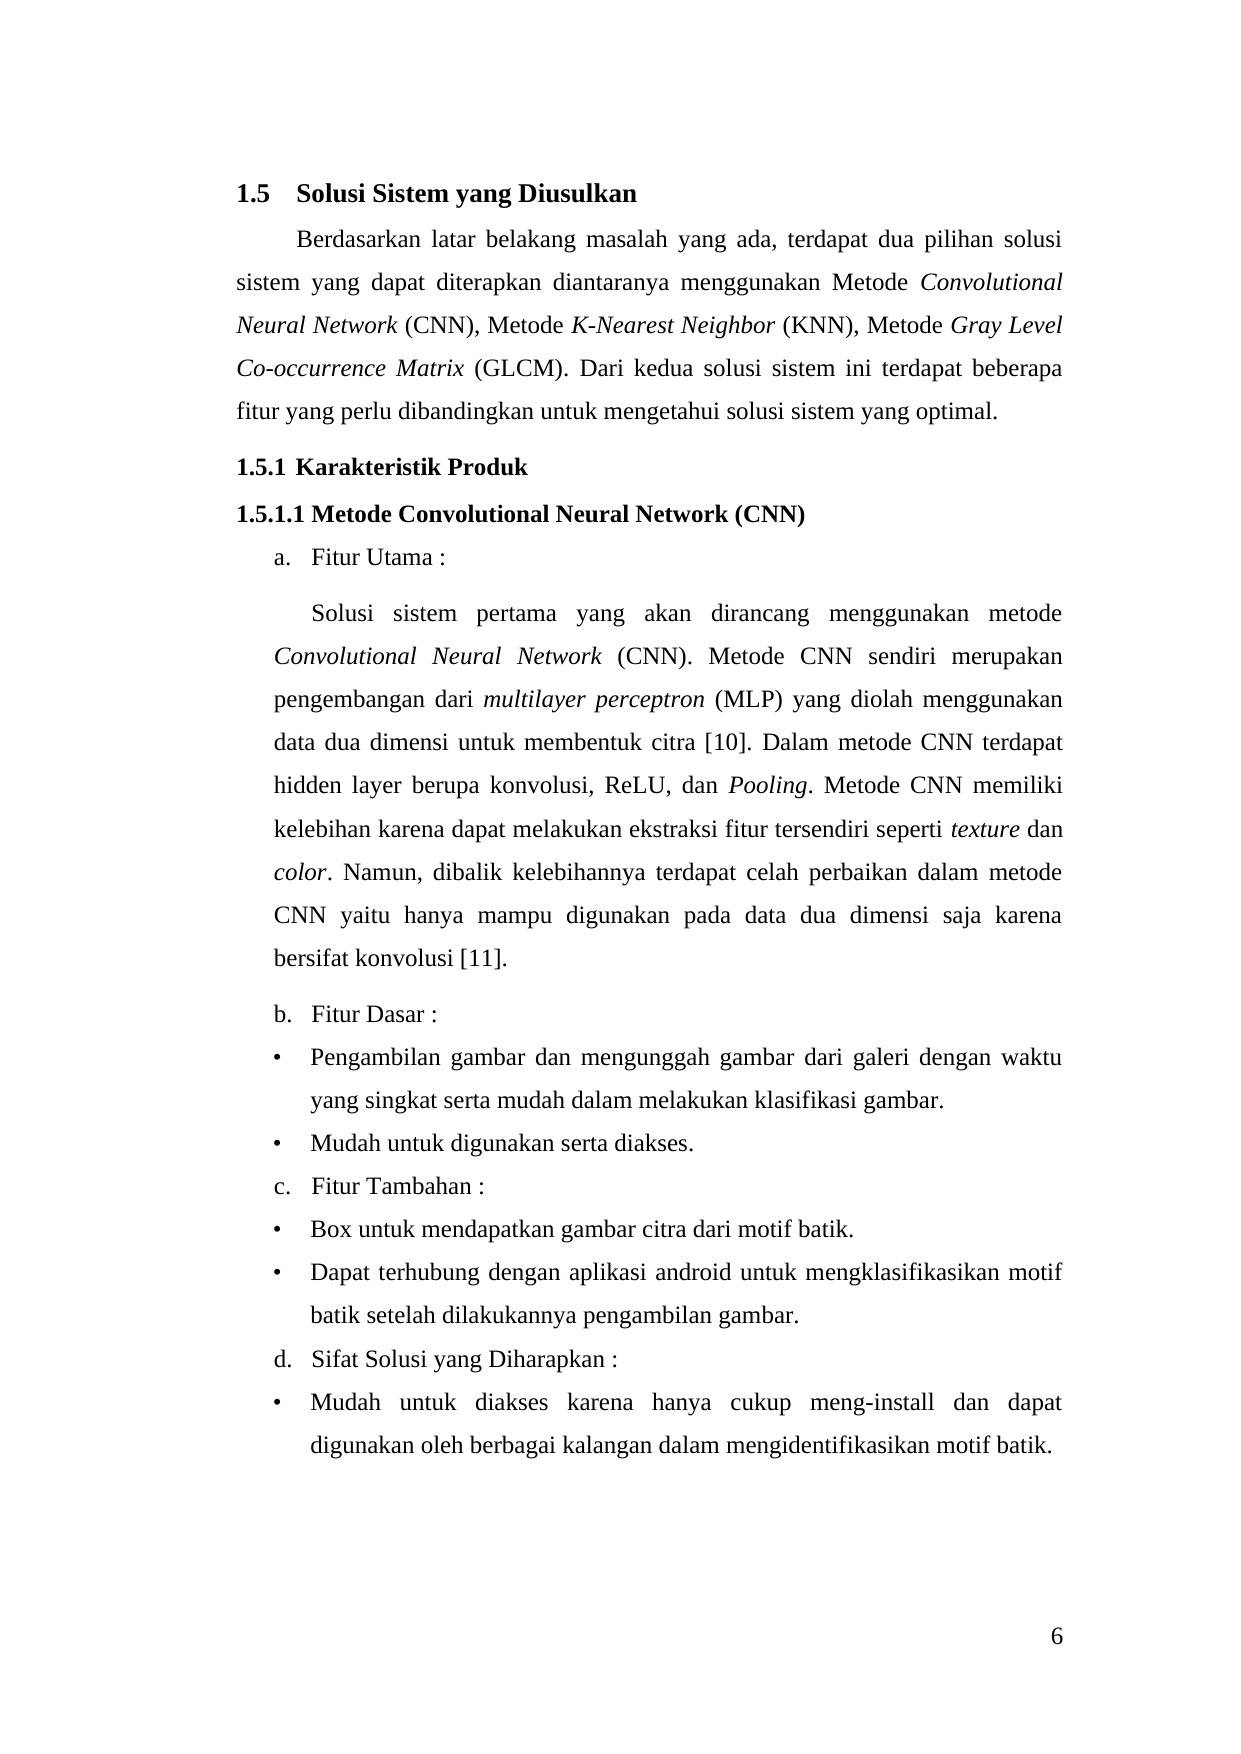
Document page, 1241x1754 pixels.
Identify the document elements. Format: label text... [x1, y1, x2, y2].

list Sifat Solusi yang Diharapkan : [274, 1344, 1063, 1372]
list Dapat terhubung dengan aplikasi android untuk mengklasifikasikan motif batik setelah dilakukannya pengambilan gambar. [273, 1257, 1063, 1329]
text Solusi sistem pertama yang akan dirancang menggunakan metode Convolutional Neural Network (CNN). Metode CNN sendiri merupakan pengembangan dari multilayer perceptron (MLP) yang diolah menggunakan data dua dimensi untuk membentuk citra [10]. Dalam metode CNN terdapat hidden layer berupa konvolusi, ReLU, dan Pooling. Metode CNN memiliki kelebihan karena dapat melakukan ekstraksi fitur tersendiri seperti texture dan color. Namun, dibalik kelebihannya terdapat celah perbaikan dalam metode CNN yaitu hanya mampu digunakan pada data dua dimensi saja karena bersifat konvolusi [11]. [274, 598, 1063, 972]
list Pengambilan gambar dan mengunggah gambar dari galeri dengan waktu yang singkat serta mudah dalam melakukan klasifikasi gambar. [273, 1042, 1063, 1114]
list Box untuk mendapatkan gambar citra dari motif batik. [273, 1214, 1063, 1243]
list Fitur Utama : [274, 542, 1063, 571]
list Fitur Dasar : [274, 999, 1063, 1027]
list Fitur Tambahan : [274, 1171, 1063, 1200]
subtitle Metode Convolutional Neural Network (CNN) [236, 499, 1063, 528]
text Berdasarkan latar belakang masalah yang ada, terdapat dua pilihan solusi sistem yang dapat diterapkan diantaranya menggunakan Metode Convolutional Neural Network (CNN), Metode K-Nearest Neighbor (KNN), Metode Gray Level Co-occurrence Matrix (GLCM). Dari kedua solusi sistem ini terdapat beberapa fitur yang perlu dibandingkan untuk mengetahui solusi sistem yang optimal. [236, 224, 1063, 425]
subtitle Solusi Sistem yang Diusulkan [236, 177, 1063, 208]
subtitle Karakteristik Produk [236, 452, 1063, 481]
list Mudah untuk diakses karena hanya cukup meng-install dan dapat digunakan oleh berbagai kalangan dalam mengidentifikasikan motif batik. [273, 1387, 1063, 1459]
list Mudah untuk digunakan serta diakses. [273, 1128, 1063, 1157]
